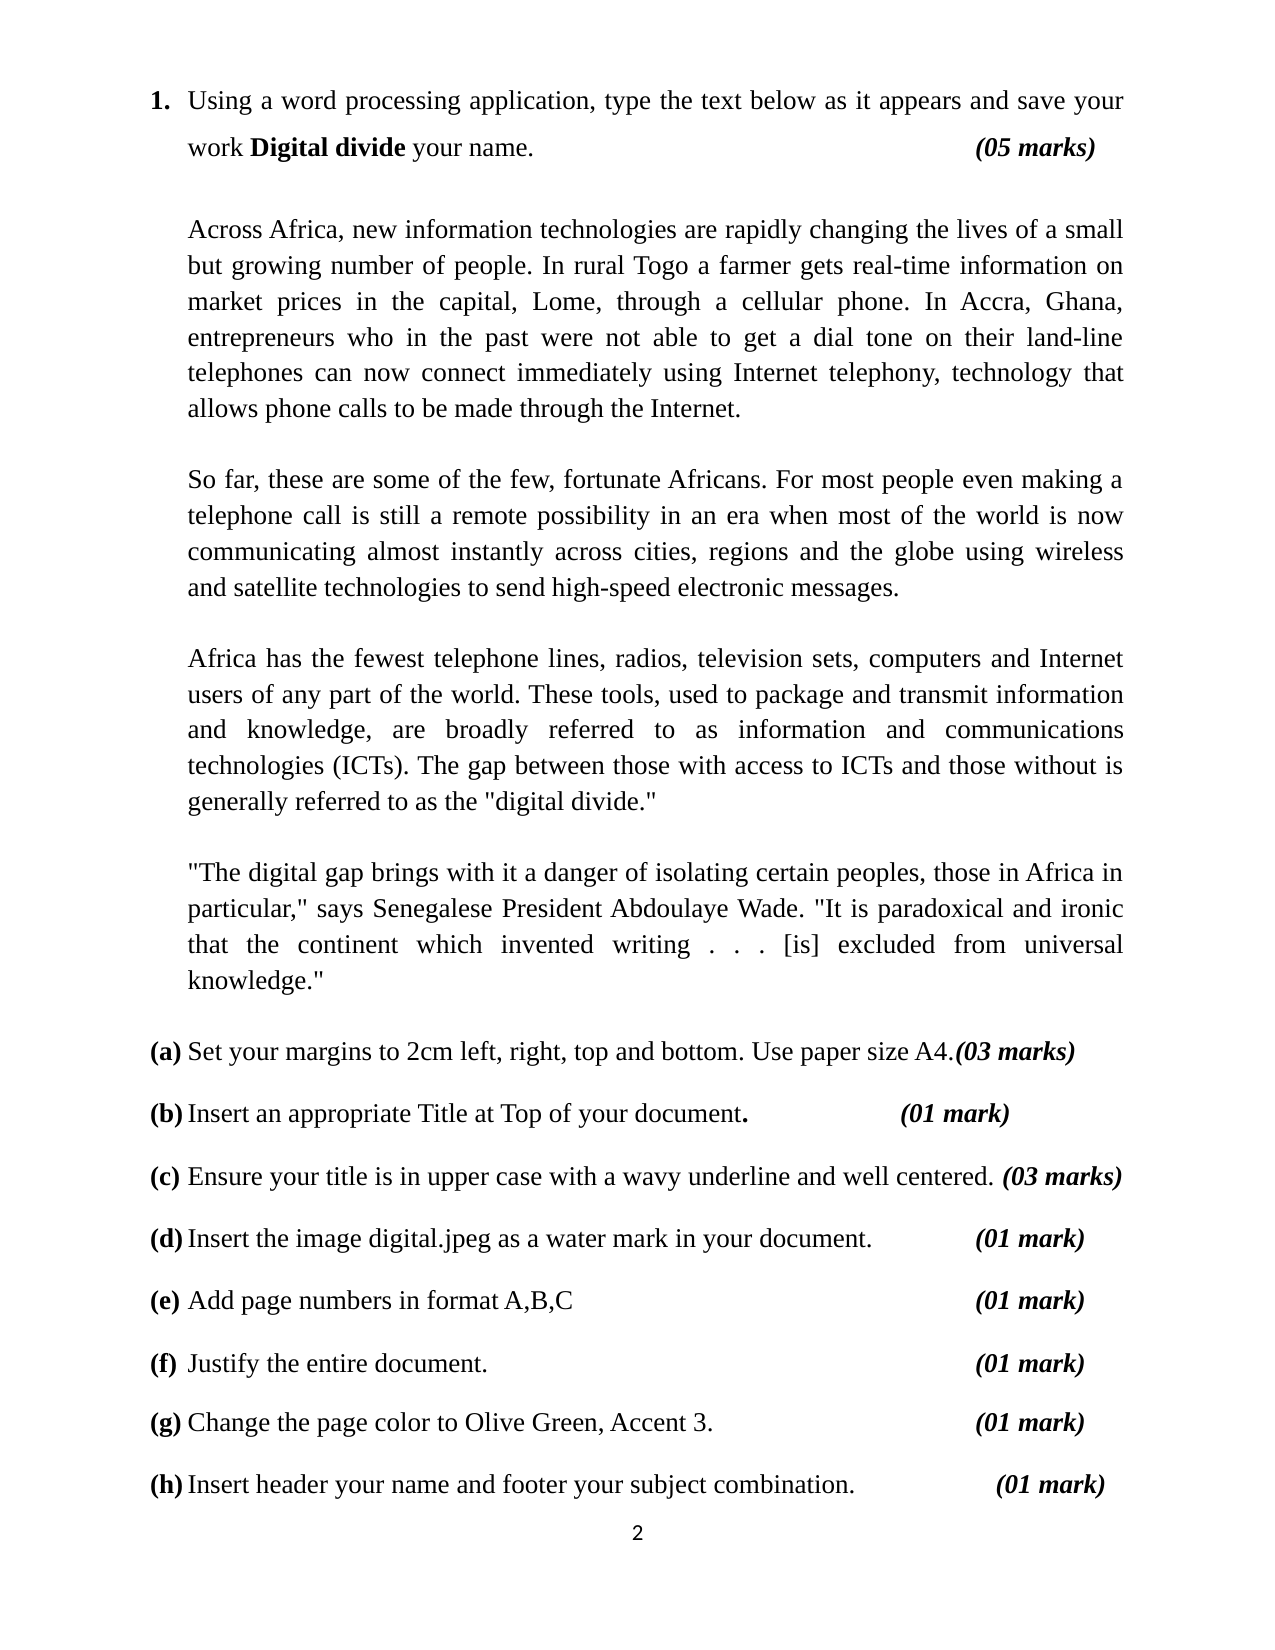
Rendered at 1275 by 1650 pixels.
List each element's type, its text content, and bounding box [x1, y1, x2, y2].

list So far, these are some of the few, fortunate Africans. For most people even making a telephone call is still a remote possibility in an era when most of the world is now communicating almost instantly across cities, regions and the globe using wireless and satellite technologies to send high-speed electronic messages. [187, 463, 1125, 602]
list Set your margins to 2cm left, right, top and bottom. Use paper size A4.(03 marks) [150, 1035, 1125, 1066]
list Insert header your name and footer your subject combination. (01 mark) [150, 1468, 1125, 1499]
list Using a word processing application, type the text below as it appears and save your work Digital divide your name. (05 marks) [150, 84, 1125, 162]
list Insert the image digital.jpeg as a water mark in your document. (01 mark) [150, 1222, 1125, 1253]
list Change the page color to Olive Green, Accent 3. (01 mark) [150, 1406, 1125, 1437]
list Insert an appropriate Title at Top of your document. (01 mark) [150, 1097, 1125, 1129]
list "The digital gap brings with it a danger of isolating certain peoples, those in Africa in particular," says Senegalese President Abdoulaye Wade. "It is paradoxical and ironic that the continent which invented writing . . . [is] excluded from universal knowledge." [187, 857, 1125, 995]
list Justify the entire document. (01 mark) [150, 1347, 1125, 1378]
list Add page numbers in format A,B,C (01 mark) [150, 1284, 1125, 1316]
list Across Africa, new information technologies are rapidly changing the lives of a small but growing number of people. In rural Togo a farmer gets real-time information on market prices in the capital, Lome, through a cellular phone. In Accra, Ghana, entrepreneurs who in the past were not able to get a dial tone on their land-line telephones can now connect immediately using Internet telephony, technology that allows phone calls to be made through the Internet. [187, 213, 1125, 423]
list Africa has the fewest telephone lines, radios, television sets, computers and Internet users of any part of the world. These tools, used to package and transmit information and knowledge, are broadly referred to as information and communications technologies (ICTs). The gap between those with access to ICTs and those without is generally referred to as the "digital divide." [187, 642, 1125, 816]
list Ensure your title is in upper case with a wavy underline and well centered. (03 marks) [150, 1160, 1125, 1191]
